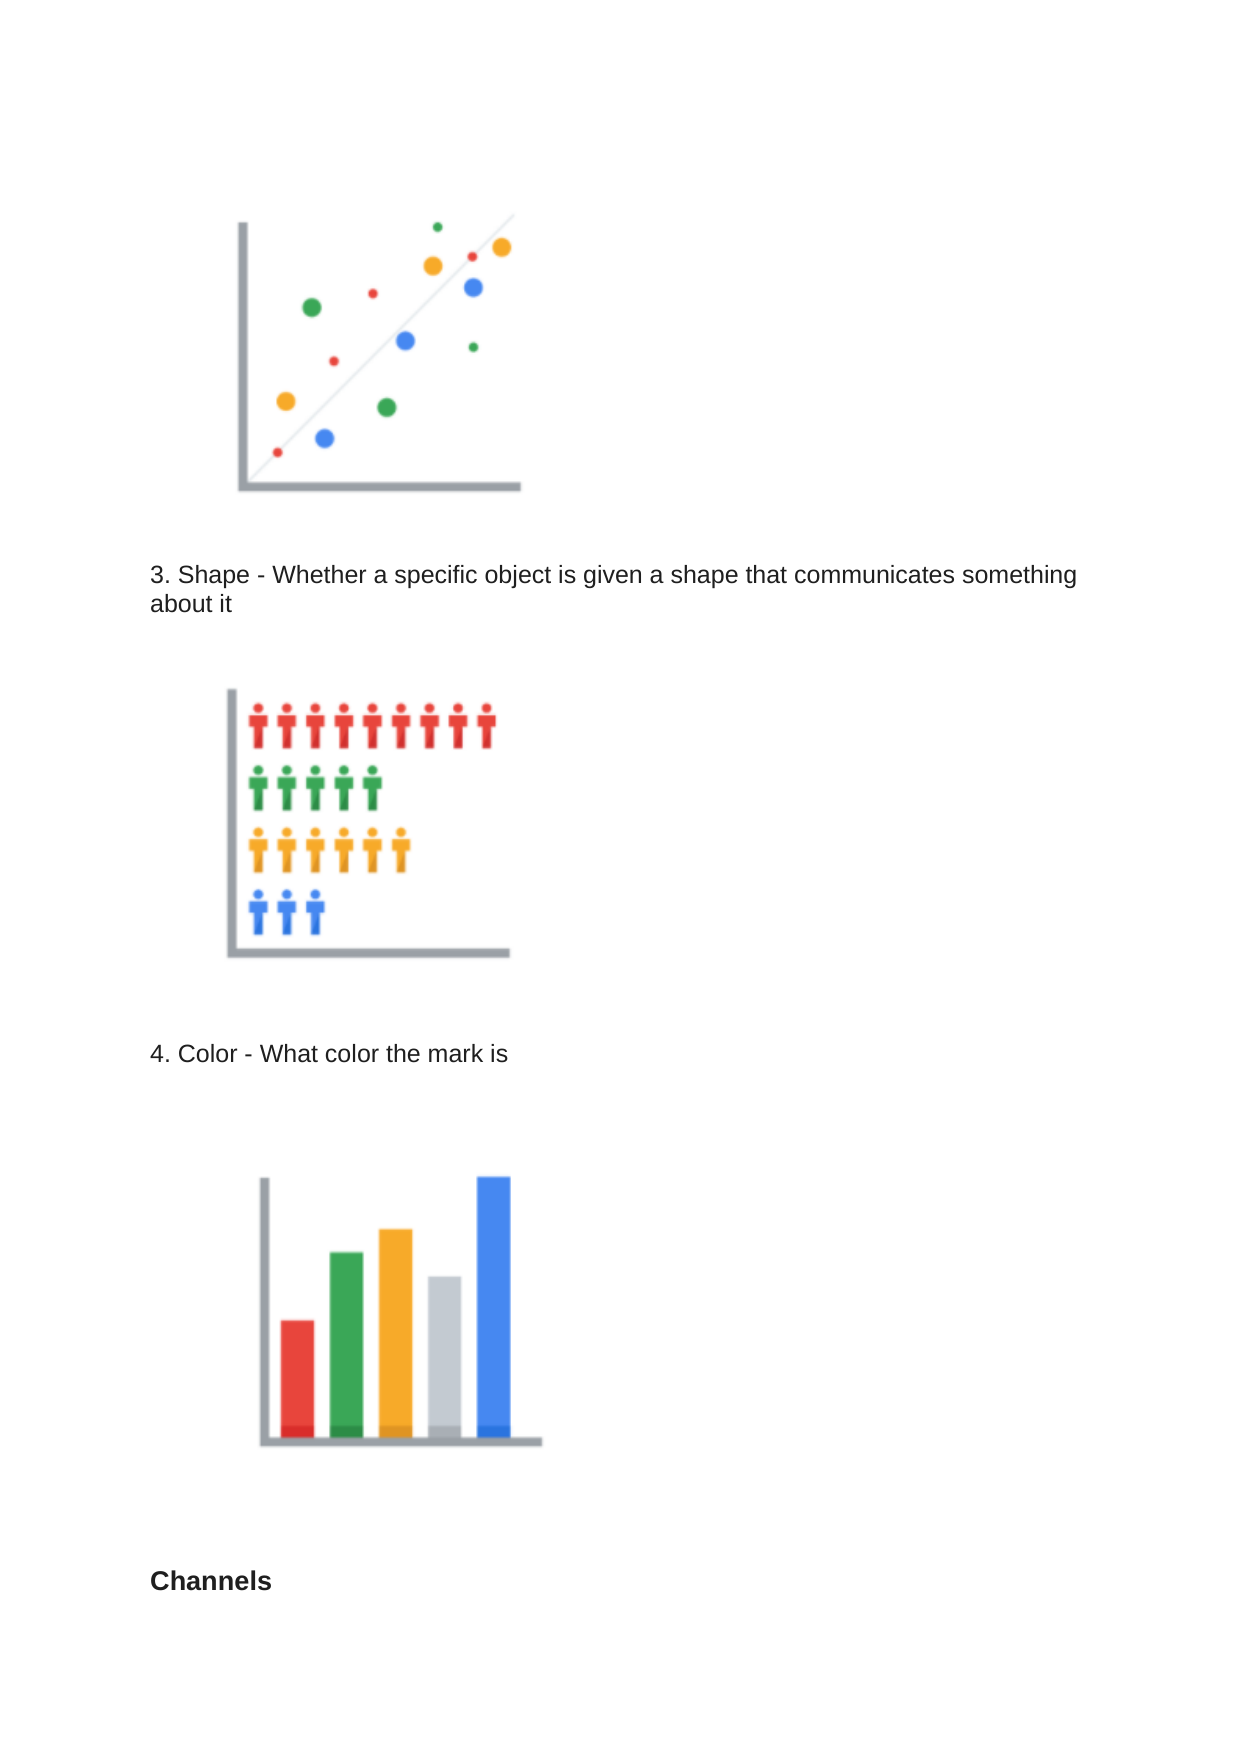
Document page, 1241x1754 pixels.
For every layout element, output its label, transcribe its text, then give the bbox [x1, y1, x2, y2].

text 3. Shape - Whether a specific object is given a shape that communicates something about it [150, 560, 1090, 618]
subtitle Channels [150, 1565, 1090, 1596]
picture [150, 1092, 611, 1512]
picture [150, 150, 607, 557]
text 4. Color - What color the mark is [150, 1039, 1090, 1067]
picture [150, 642, 585, 1035]
